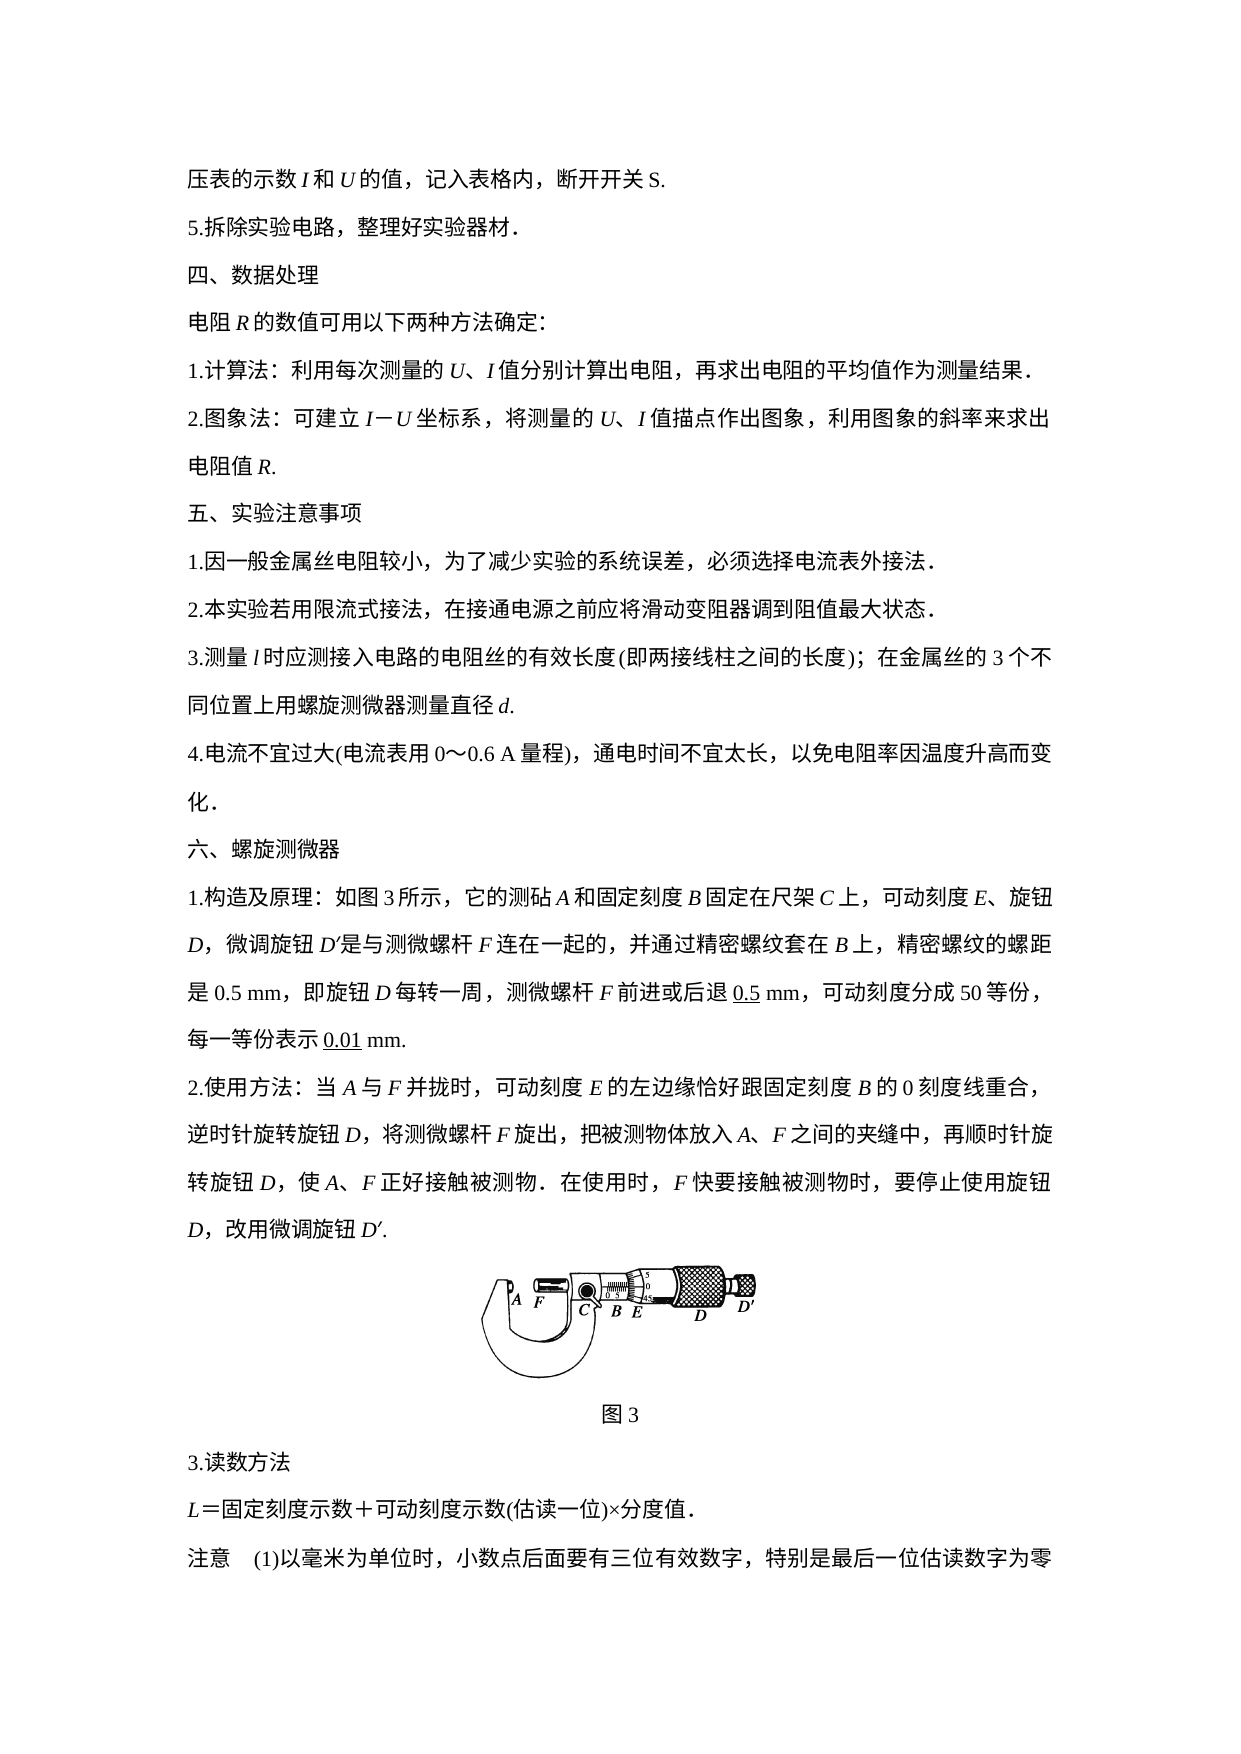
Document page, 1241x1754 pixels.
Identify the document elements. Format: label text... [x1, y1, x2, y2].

text 电阻R的数值可用以下两种方法确定： [187, 305, 1053, 337]
text 1.因一般金属丝电阻较小，为了减少实验的系统误差，必须选择电流表外接法． [187, 544, 1053, 576]
text 2.使用方法：当A与F并拢时，可动刻度E的左边缘恰好跟固定刻度B的0刻度线重合，逆时针旋转旋钮D，将测微螺杆F旋出，把被测物体放入A、F之间的夹缝中，再顺时针旋转旋钮D，使A、F正好接触被测物．在使用时，F快要接触被测物时，要停止使用旋钮D，改用微调旋钮D′. [187, 1070, 1053, 1244]
text 1.构造及原理：如图3所示，它的测砧A和固定刻度B固定在尺架C上，可动刻度E、旋钮D，微调旋钮D′是与测微螺杆F连在一起的，并通过精密螺纹套在B上，精密螺纹的螺距是，即旋钮D每转一周，测微螺杆F前进或后退，可动刻度分成50等份，每一等份表示. [187, 880, 1053, 1054]
text 六、螺旋测微器 [187, 832, 1053, 864]
text L＝固定刻度示数＋可动刻度示数(估读一位)×分度值． [187, 1492, 1053, 1524]
text 1.计算法：利用每次测量的U、I值分别计算出电阻，再求出电阻的平均值作为测量结果． [187, 353, 1053, 385]
text 4.电流不宜过大(电流表用0～量程)，通电时间不宜太长，以免电阻率因温度升高而变化． [187, 735, 1053, 817]
text 2.本实验若用限流式接法，在接通电源之前应将滑动变阻器调到阻值最大状态． [187, 592, 1053, 624]
text 四、数据处理 [187, 258, 1053, 289]
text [187, 162, 1053, 194]
text 3.读数方法 [187, 1444, 1053, 1476]
text 五、实验注意事项 [187, 496, 1053, 528]
text 2.图象法：可建立I－U坐标系，将测量的U、I值描点作出图象，利用图象的斜率来求出电阻值R. [187, 401, 1053, 480]
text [187, 1540, 1053, 1573]
picture [479, 1260, 761, 1382]
text 图3 [187, 1397, 1053, 1429]
text 5.拆除实验电路，整理好实验器材． [187, 209, 1053, 242]
text 3.测量l时应测接入电路的电阻丝的有效长度(即两接线柱之间的长度)；在金属丝的3个不同位置上用螺旋测微器测量直径d. [187, 640, 1053, 719]
